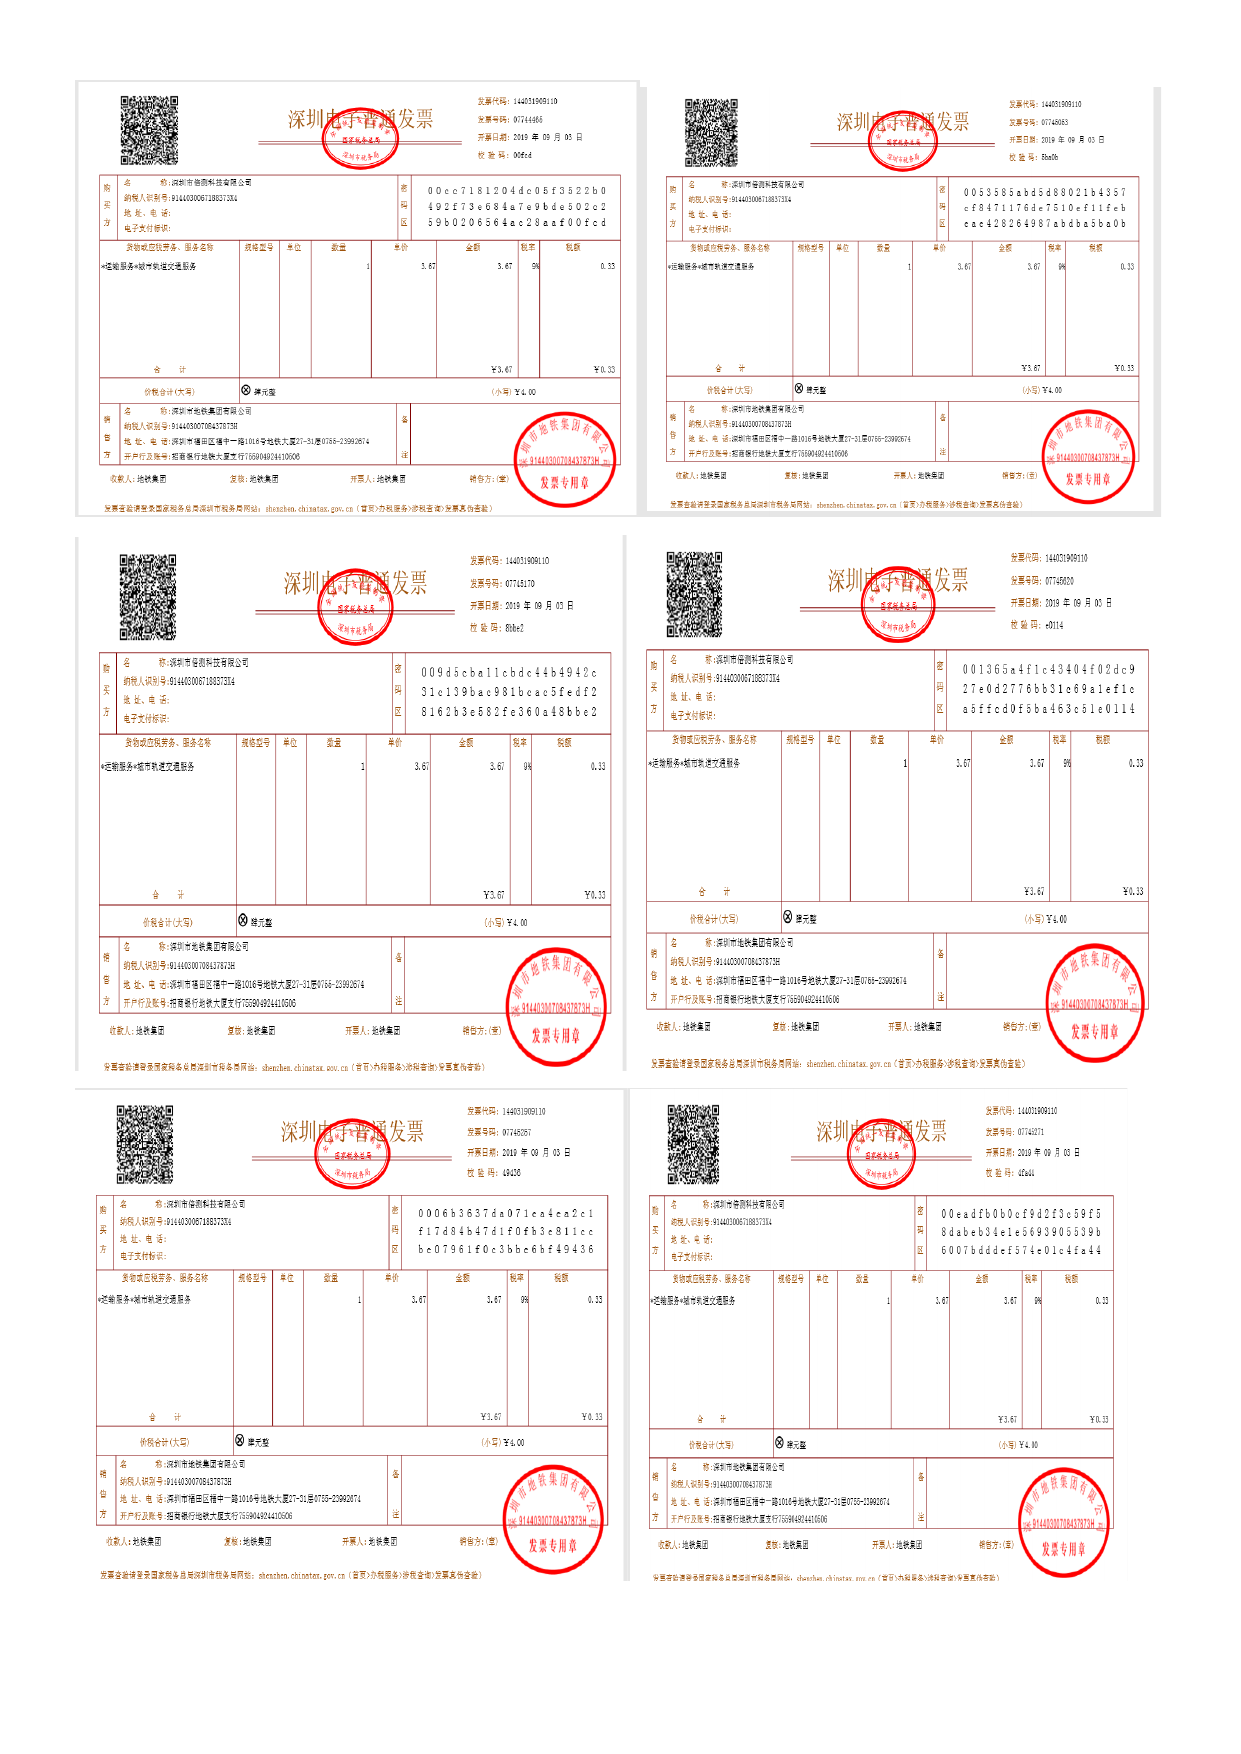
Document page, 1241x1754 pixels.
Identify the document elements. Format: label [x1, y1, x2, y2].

picture [75, 80, 1162, 517]
picture [75, 1088, 1128, 1581]
picture [75, 535, 1160, 1071]
